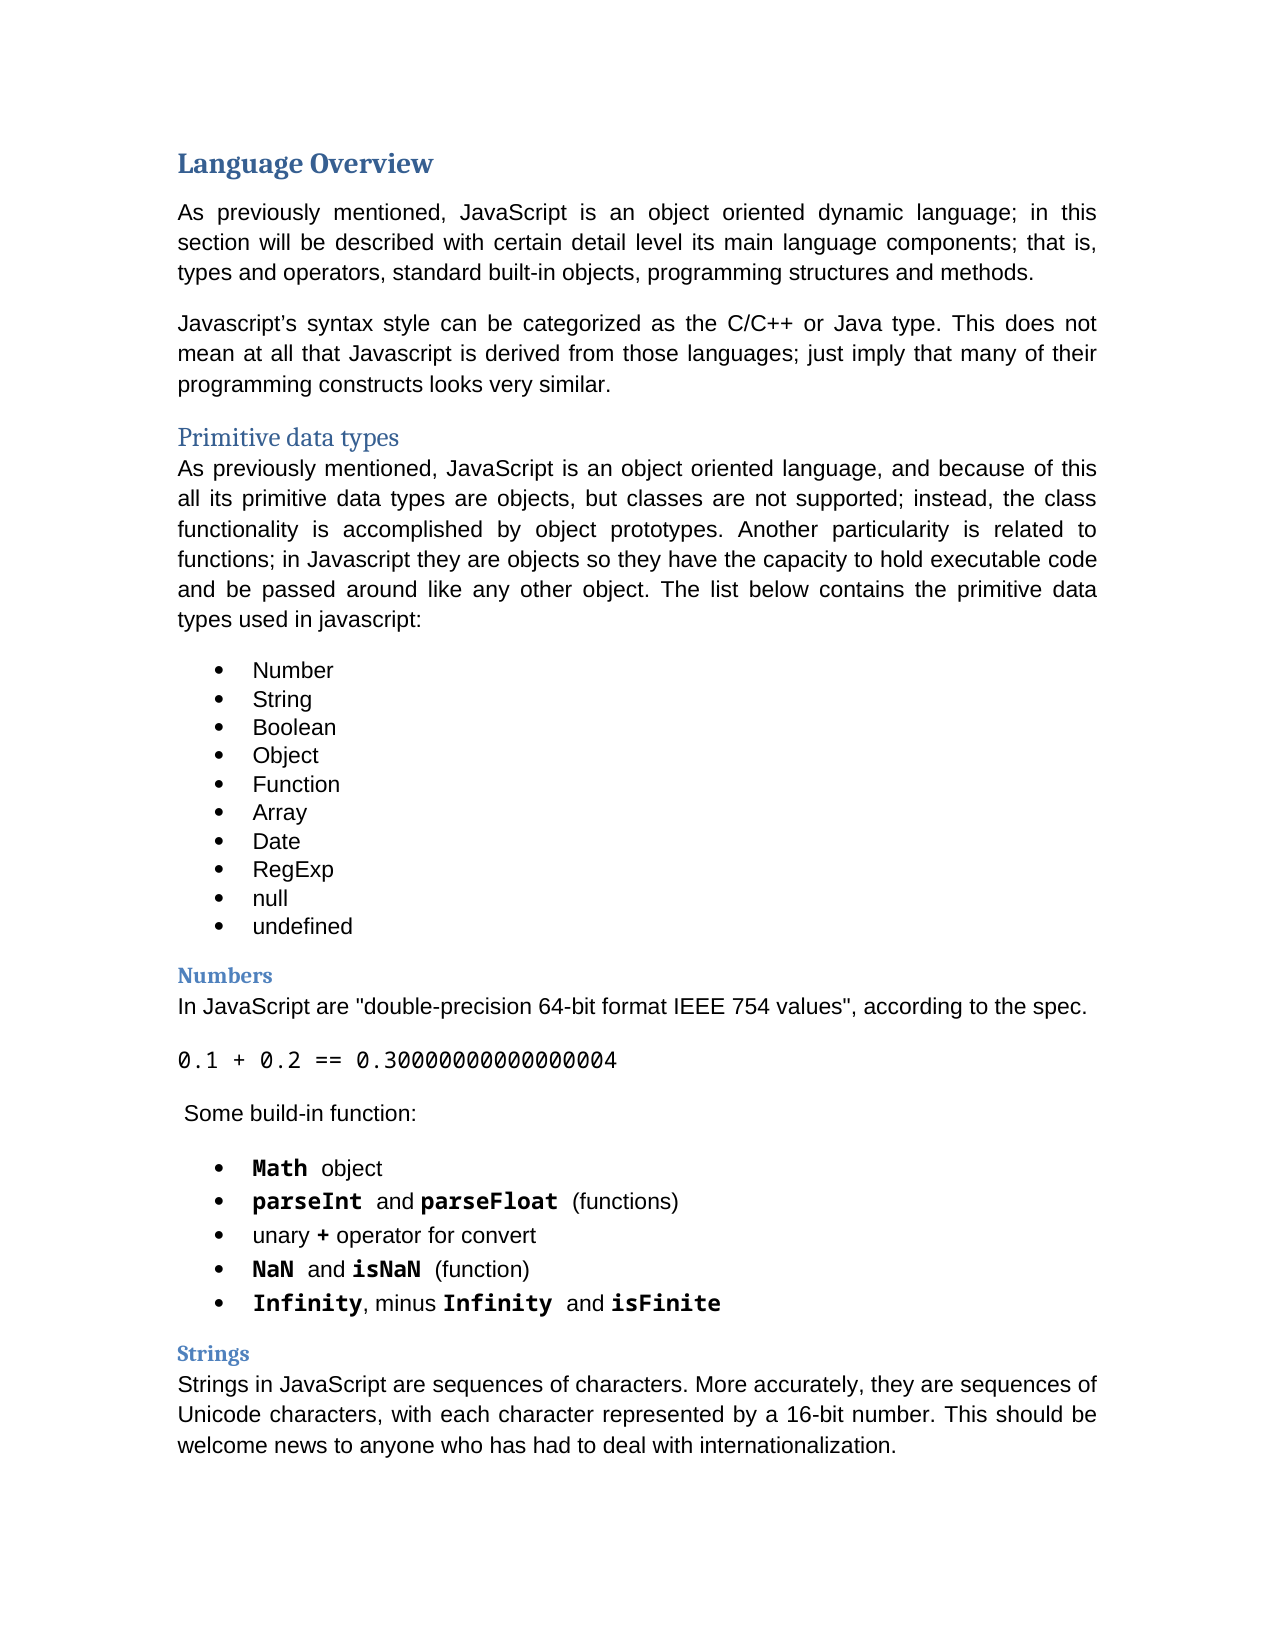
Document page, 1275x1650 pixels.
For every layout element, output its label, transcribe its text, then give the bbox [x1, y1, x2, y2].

subtitle Numbers [177, 962, 1098, 989]
subtitle Strings [177, 1341, 1098, 1367]
list null [215, 885, 1098, 911]
list parseInt and parseFloat (functions) [215, 1185, 1098, 1216]
text 0.1 + 0.2 == 0.30000000000000004 [177, 1044, 1098, 1075]
subtitle Primitive data types [177, 422, 1098, 453]
text Strings in JavaScript are sequences of characters. More accurately, they are sequences of Unicode characters, with each character represented by a 16-bit number. This should be welcome news to anyone who has had to deal with internationalization. [177, 1371, 1098, 1458]
list undefined [215, 913, 1098, 939]
list Boolean [215, 714, 1098, 740]
text As previously mentioned, JavaScript is an object oriented language, and because of this all its primitive data types are objects, but classes are not supported; instead, the class functionality is accomplished by object prototypes. Another particularity is related to functions; in Javascript they are objects so they have the capacity to hold executable code and be passed around like any other object. The list below contains the primitive data types used in javascript: [177, 455, 1098, 632]
text Javascript’s syntax style can be categorized as the C/C++ or Java type. This does not mean at all that Javascript is derived from those languages; just imply that many of their programming constructs looks very similar. [177, 310, 1098, 397]
text In JavaScript are "double-precision 64-bit format IEEE 754 values", according to the spec. [177, 993, 1098, 1019]
list Math object [215, 1151, 1098, 1183]
list NaN and isNaN (function) [215, 1253, 1098, 1284]
list Function [215, 771, 1098, 797]
list String [215, 686, 1098, 712]
list Object [215, 742, 1098, 769]
subtitle Language Overview [177, 148, 1098, 181]
list RegExp [215, 856, 1098, 883]
list unary + operator for convert [215, 1219, 1098, 1250]
list Number [215, 657, 1098, 683]
list Date [215, 828, 1098, 854]
list Infinity, minus Infinity and isFinite [215, 1286, 1098, 1318]
text As previously mentioned, JavaScript is an object oriented dynamic language; in this section will be described with certain detail level its main language components; that is, types and operators, standard built-in objects, programming structures and methods. [177, 199, 1098, 285]
list Array [215, 799, 1098, 826]
text Some build-in function: [177, 1100, 1098, 1127]
